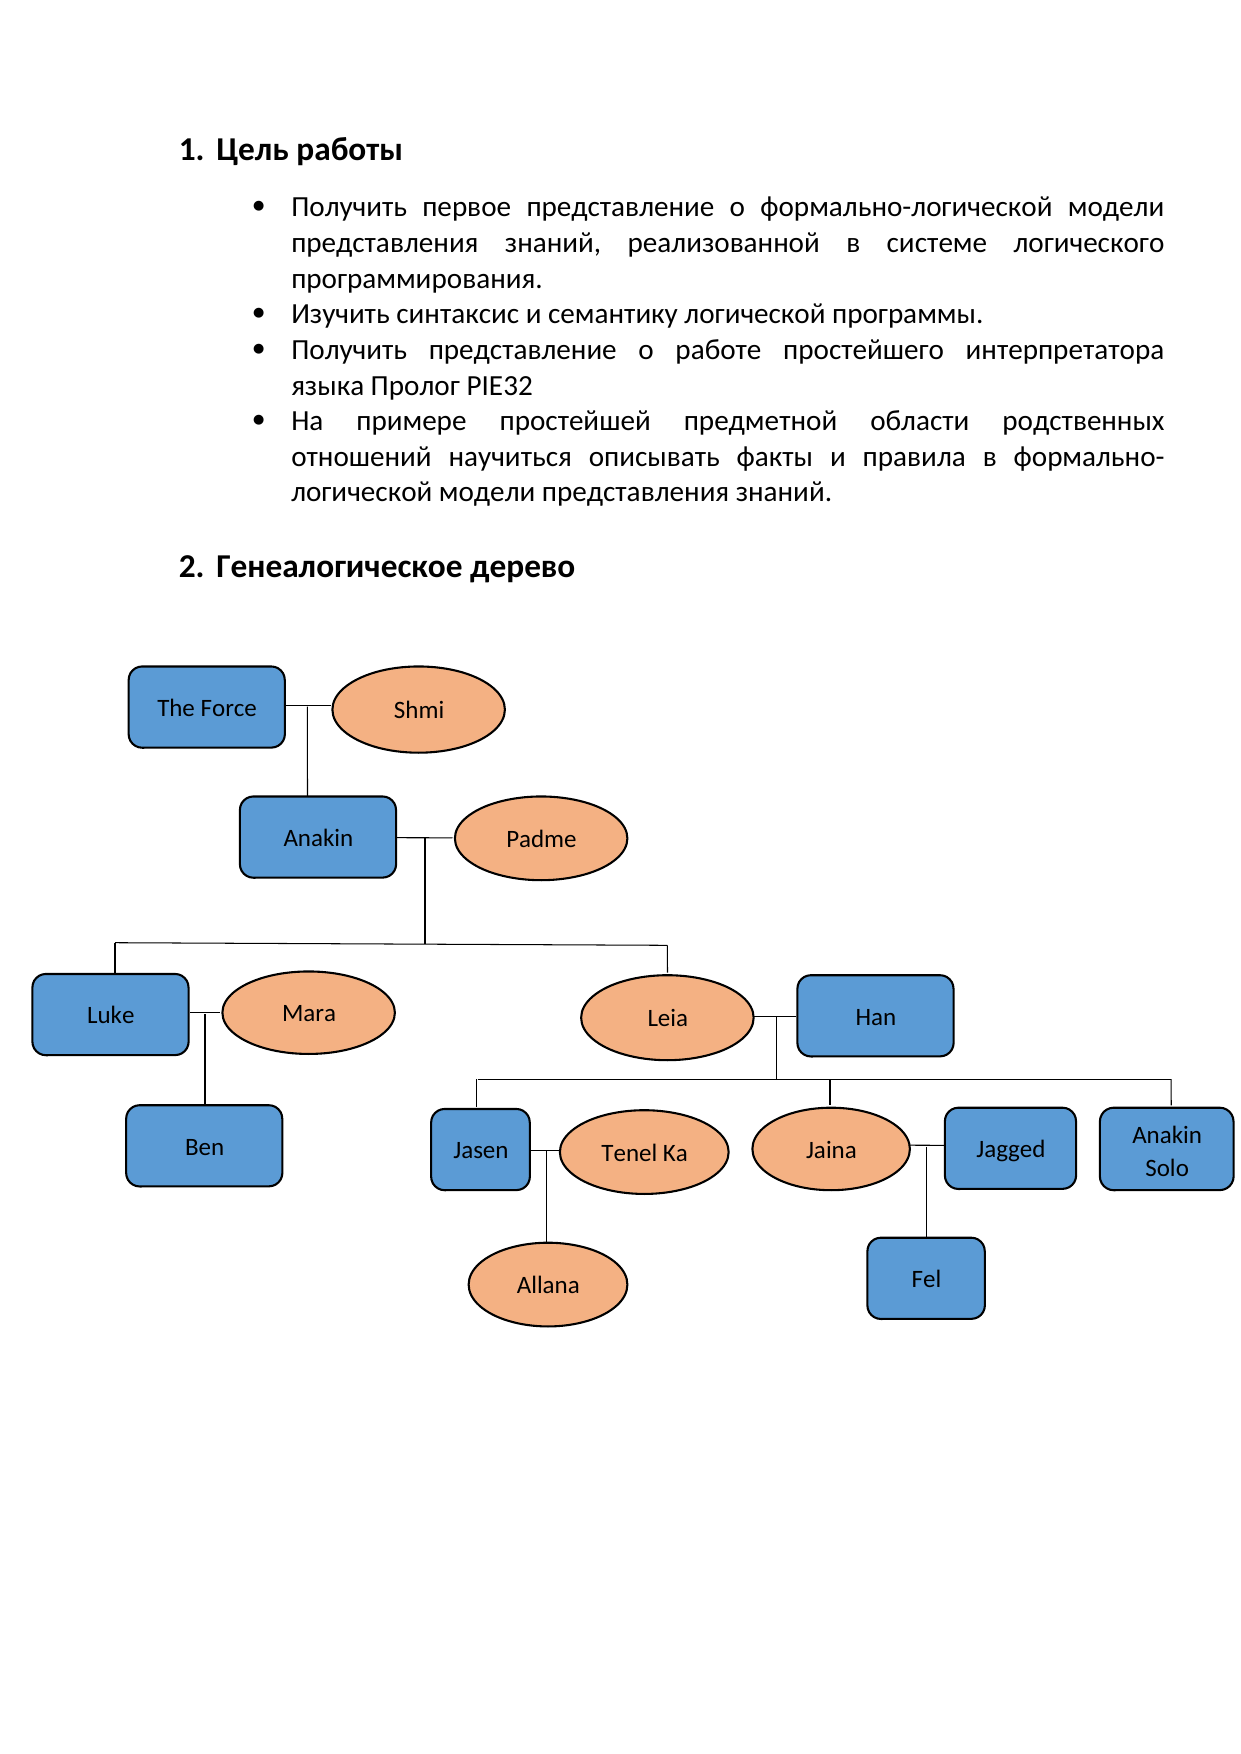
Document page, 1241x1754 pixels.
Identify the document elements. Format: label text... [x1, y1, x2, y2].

subtitle Получить представление о работе простейшего интерпретатора языка Пролог PIE32 [253, 331, 1165, 402]
subtitle На примере простейшей предметной области родственных отношений научиться описывать факты и правила в формально-логической модели представления знаний. [253, 402, 1165, 509]
subtitle Изучить синтаксис и семантику логической программы. [253, 295, 1165, 331]
subtitle Цель работы [178, 128, 1165, 168]
subtitle Генеалогическое дерево [178, 545, 1165, 585]
subtitle Получить первое представление о формально-логической модели представления знаний, реализованной в системе логического программирования. [253, 188, 1165, 295]
